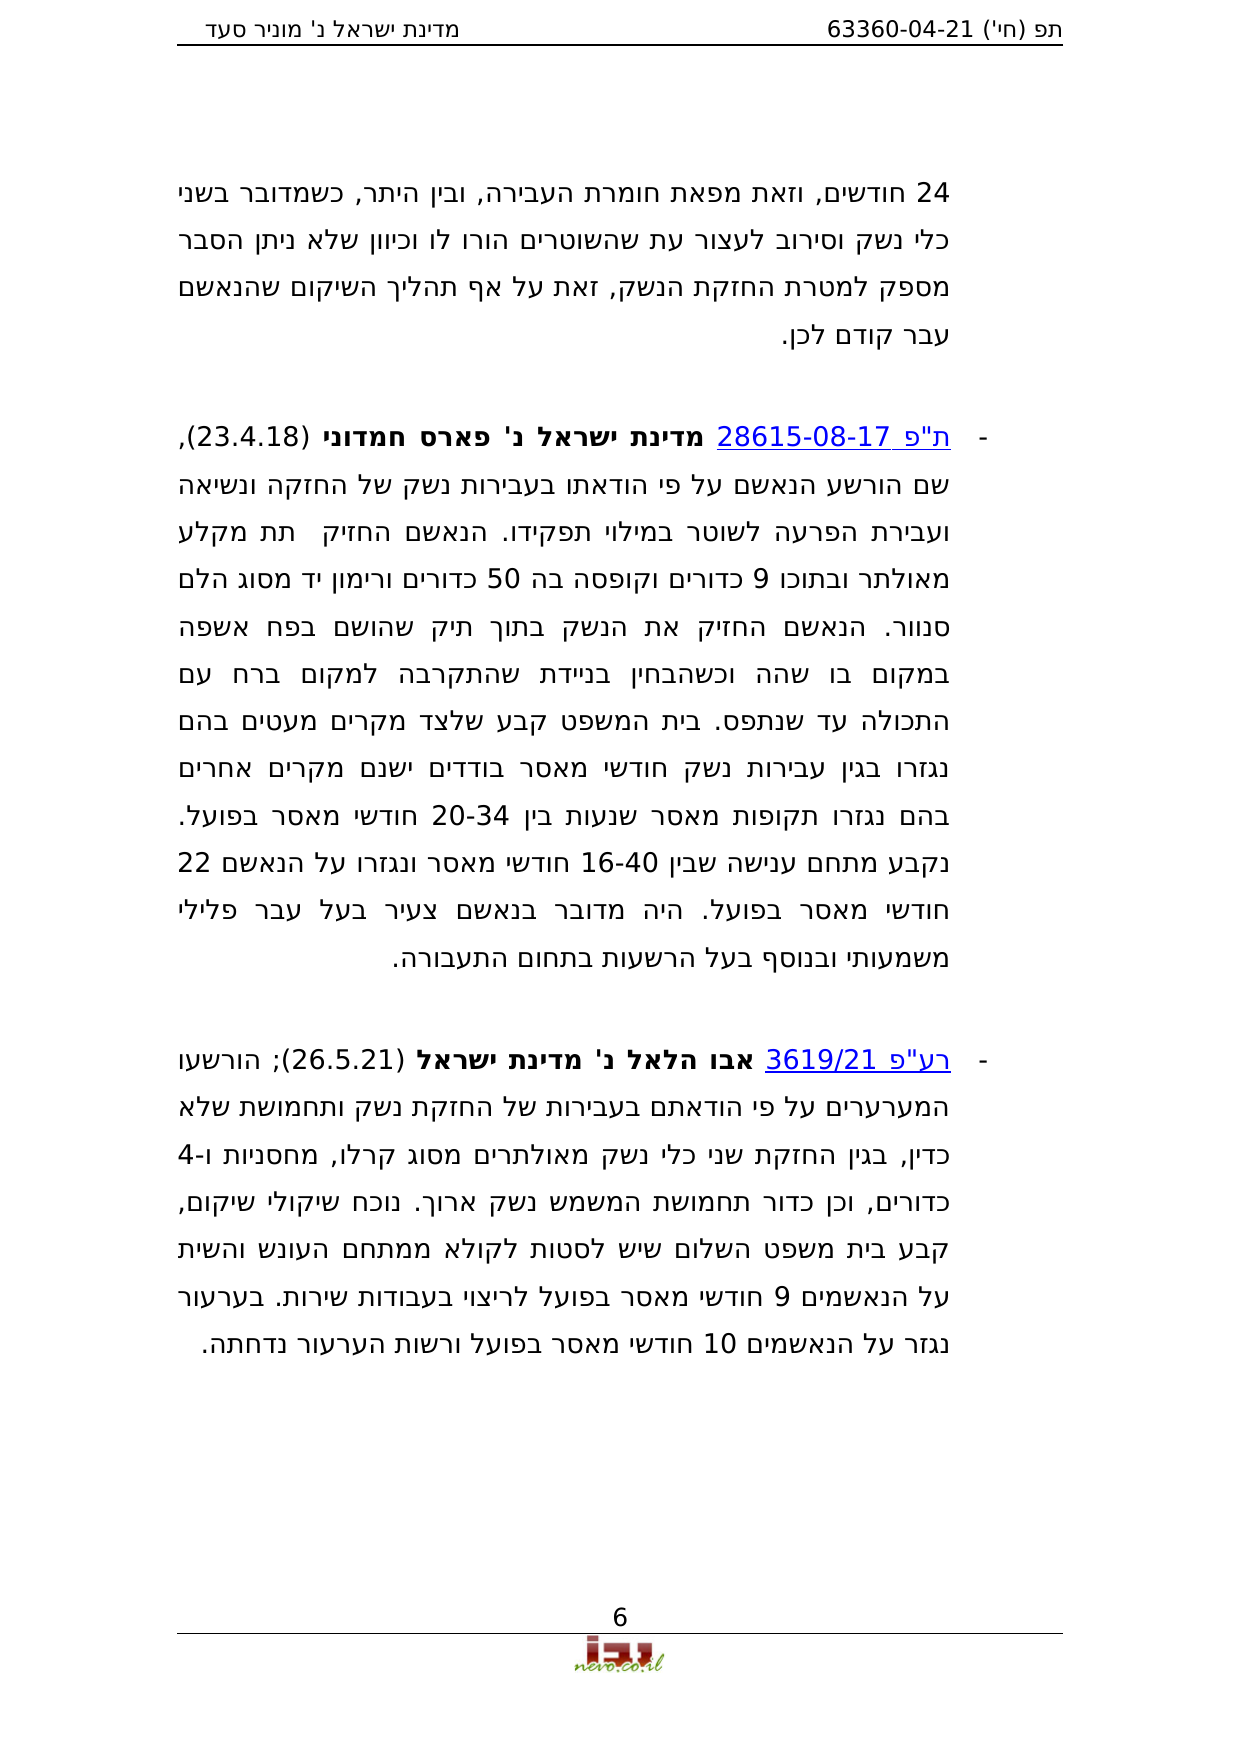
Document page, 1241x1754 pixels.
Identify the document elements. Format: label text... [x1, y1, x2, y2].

picture [574, 1635, 666, 1673]
list רע"פ 3619/21 אבו הלאל נ' מדינת ישראל (26.5.21); הורשעו המערערים על פי הודאתם בעבירות של החזקת נשק ותחמושת שלא כדין, בגין החזקת שני כלי נשק מאולתרים מסוג קרלו, מחסניות ו-4 כדורים, וכן כדור תחמושת המשמש נשק ארוך. נוכח שיקולי שיקום, קבע בית משפט השלום שיש לסטות לקולא ממתחם העונש והשית על הנאשמים 9 חודשי מאסר בפועל לריצוי בעבודות שירות. בערעור נגזר על הנאשמים 10 חודשי מאסר בפועל ורשות הערעור נדחתה. [177, 1044, 988, 1360]
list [177, 177, 988, 351]
list ת"פ 28615-08-17 מדינת ישראל נ' פארס חמדוני (23.4.18), שם הורשע הנאשם על פי הודאתו בעבירות נשק של החזקה ונשיאה ועבירת הפרעה לשוטר במילוי תפקידו. הנאשם החזיק תת מקלע מאולתר ובתוכו 9 כדורים וקופסה בה 50 כדורים ורימון יד מסוג הלם סנוור. הנאשם החזיק את הנשק בתוך תיק שהושם בפח אשפה במקום בו שהה וכשהבחין בניידת שהתקרבה למקום ברח עם התכולה עד שנתפס. בית המשפט קבע שלצד מקרים מעטים בהם נגזרו בגין עבירות נשק חודשי מאסר בודדים ישנם מקרים אחרים בהם נגזרו תקופות מאסר שנעות בין 20-34 חודשי מאסר בפועל. נקבע מתחם ענישה שבין 16-40 חודשי מאסר ונגזרו על הנאשם 22 חודשי מאסר בפועל. היה מדובר בנאשם צעיר בעל עבר פלילי משמעותי ובנוסף בעל הרשעות בתחום התעבורה. [177, 422, 988, 973]
